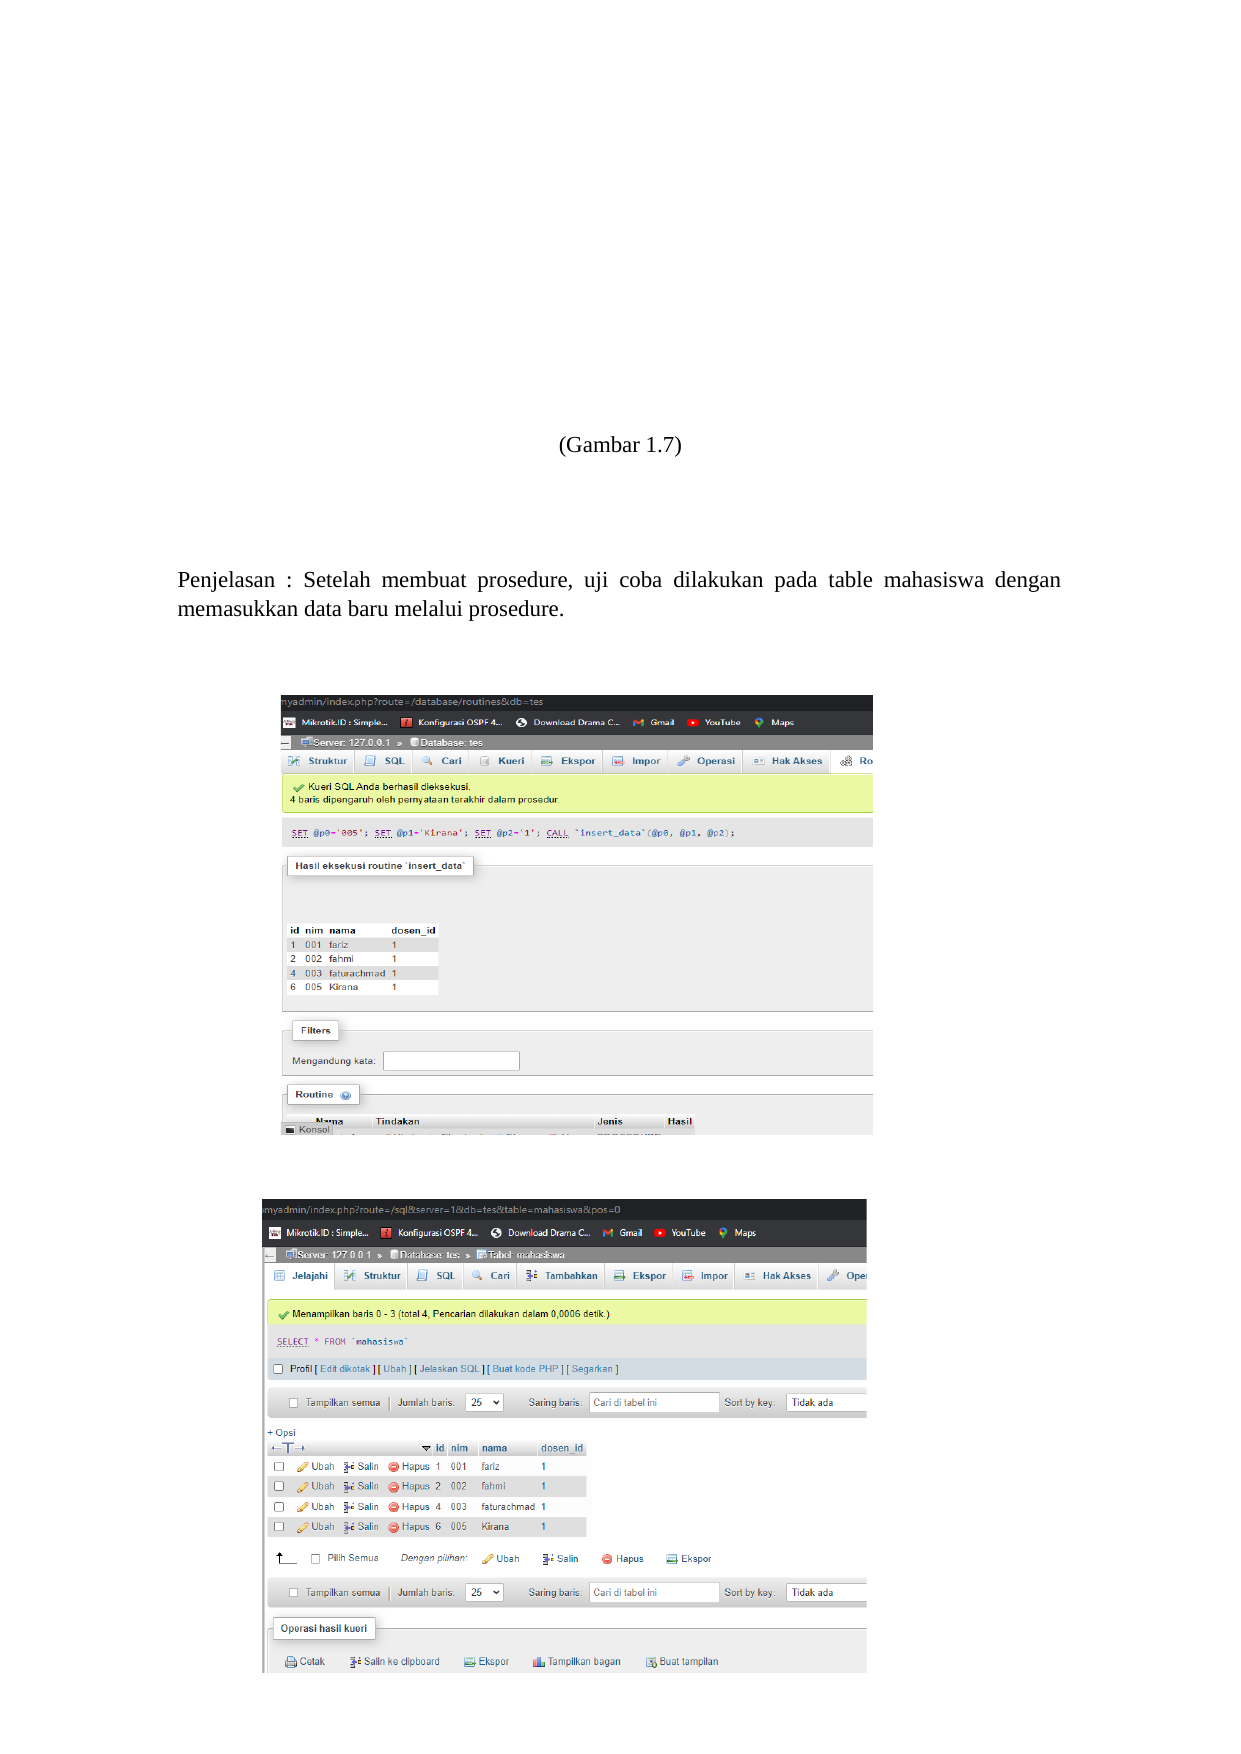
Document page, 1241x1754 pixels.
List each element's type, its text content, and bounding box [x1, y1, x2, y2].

text Penjelasan : Setelah membuat prosedure, uji coba dilakukan pada table mahasiswa dengan memasukkan data baru melalui prosedure. [177, 566, 1063, 621]
picture [280, 695, 873, 1135]
text (Gambar 1.7) [177, 431, 1063, 457]
picture [262, 1199, 867, 1673]
